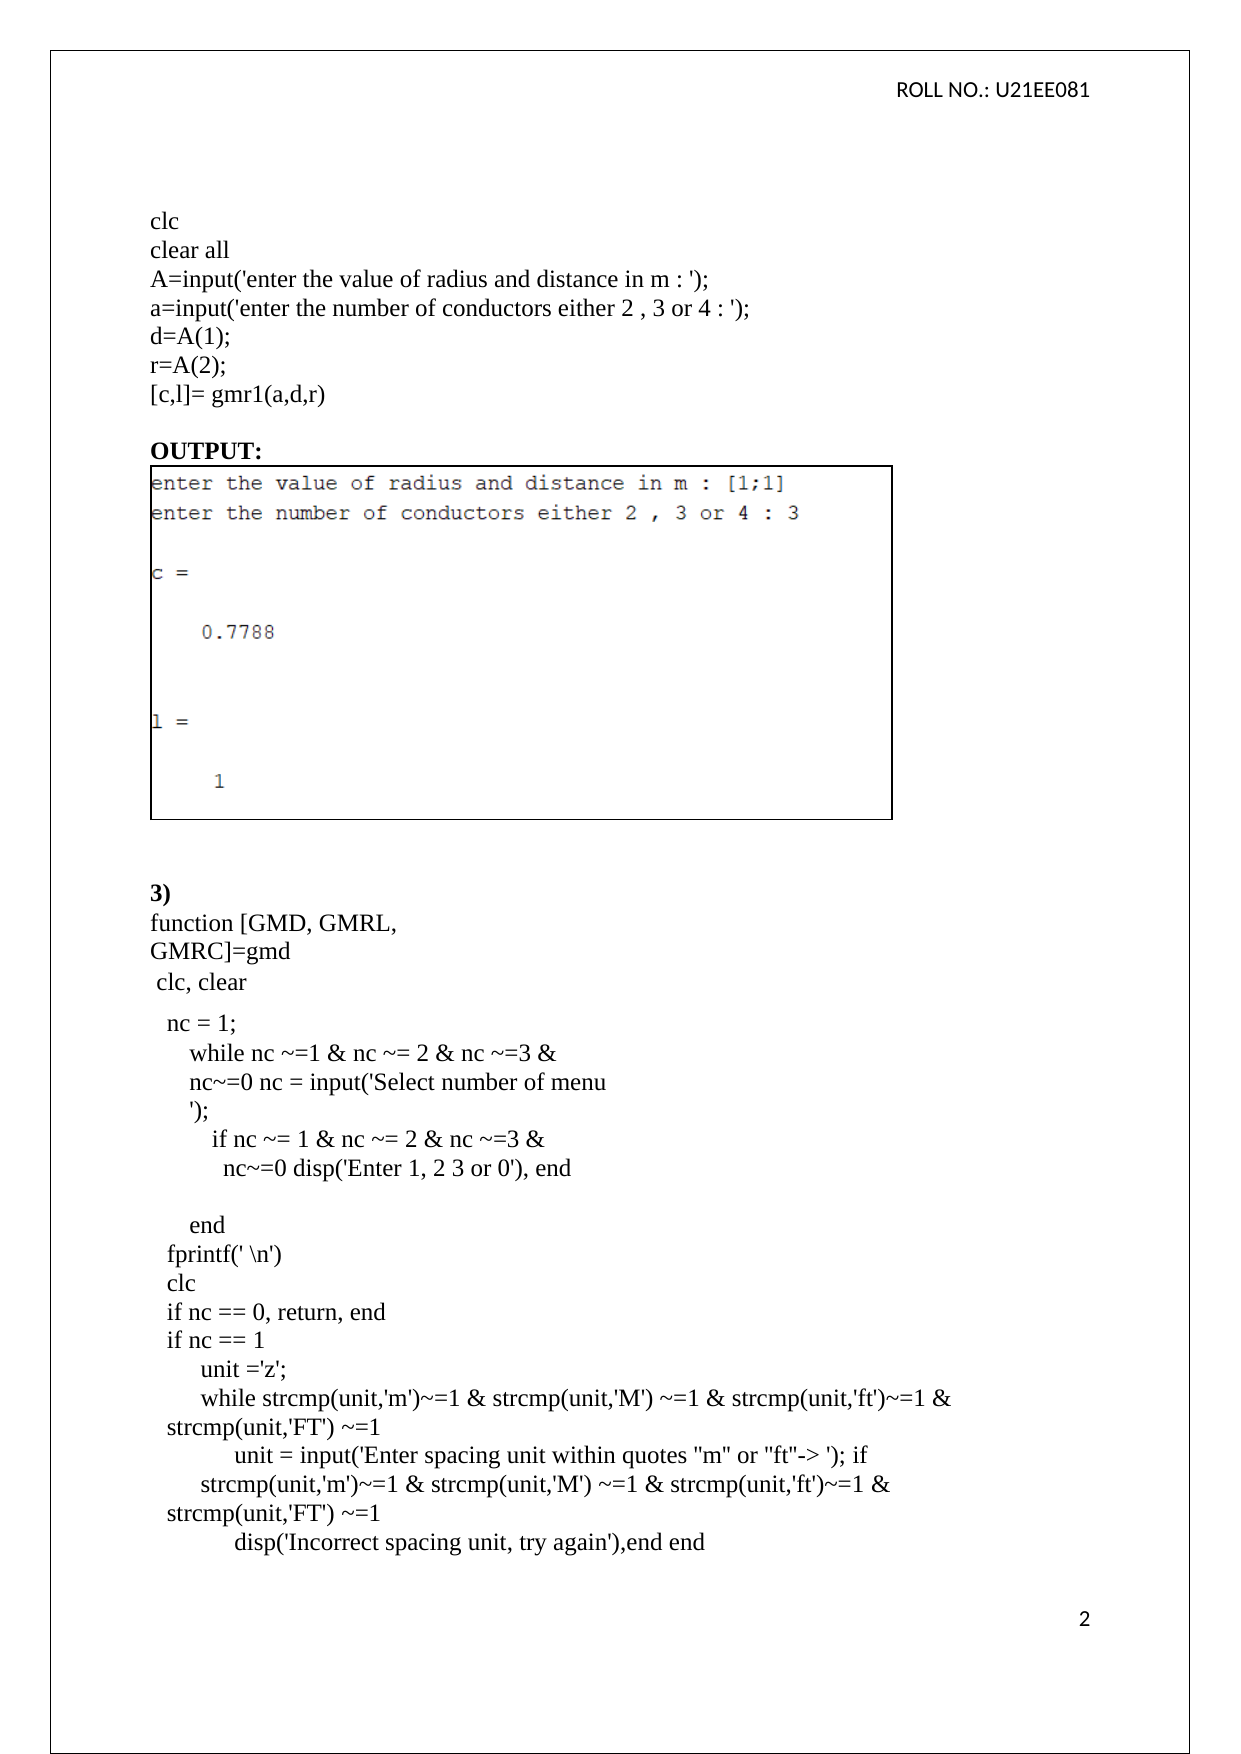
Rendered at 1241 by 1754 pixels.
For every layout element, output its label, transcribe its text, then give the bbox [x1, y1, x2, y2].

text a=input('enter the number of conductors either 2 , 3 or 4 : '); [150, 293, 1090, 321]
text disp('Incorrect spacing unit, try again'),end end [200, 1527, 721, 1556]
text A=input('enter the value of radius and distance in m : '); [150, 264, 1090, 293]
text while nc ~=1 & nc ~= 2 & nc ~=3 & nc~=0 nc = input('Select number of menu '); [189, 1038, 609, 1124]
text while strcmp(unit,'m')~=1 & strcmp(unit,'M') ~=1 & strcmp(unit,'ft')~=1 & strcmp(unit,'FT') ~=1 [167, 1383, 1003, 1441]
text end fprintf(' \n') clc [167, 1211, 304, 1297]
text if nc ~= 1 & nc ~= 2 & nc ~=3 & nc~=0 disp('Enter 1, 2 3 or 0'), end [212, 1124, 609, 1182]
text clear all [150, 235, 1090, 264]
text nc = 1; [167, 996, 249, 1037]
text [c,l]= gmr1(a,d,r) [150, 379, 1090, 408]
text d=A(1); [150, 321, 1090, 350]
text 3) [150, 878, 1090, 906]
text clc, clear [150, 967, 508, 996]
text function [GMD, GMRL, GMRC]=gmd [150, 909, 508, 965]
text unit ='z'; [200, 1354, 1090, 1383]
picture [152, 467, 891, 819]
text OUTPUT: [150, 436, 1090, 465]
text strcmp(unit,'FT') ~=1 [167, 1498, 1090, 1527]
text if nc == 0, return, end if nc == 1 [167, 1297, 406, 1354]
text r=A(2); [150, 350, 1090, 379]
text clc [150, 206, 1090, 235]
text unit = input('Enter spacing unit within quotes ''m'' or ''ft''-> '); if strcmp(unit,'m')~=1 & strcmp(unit,'M') ~=1 & strcmp(unit,'ft')~=1 & [200, 1441, 980, 1498]
